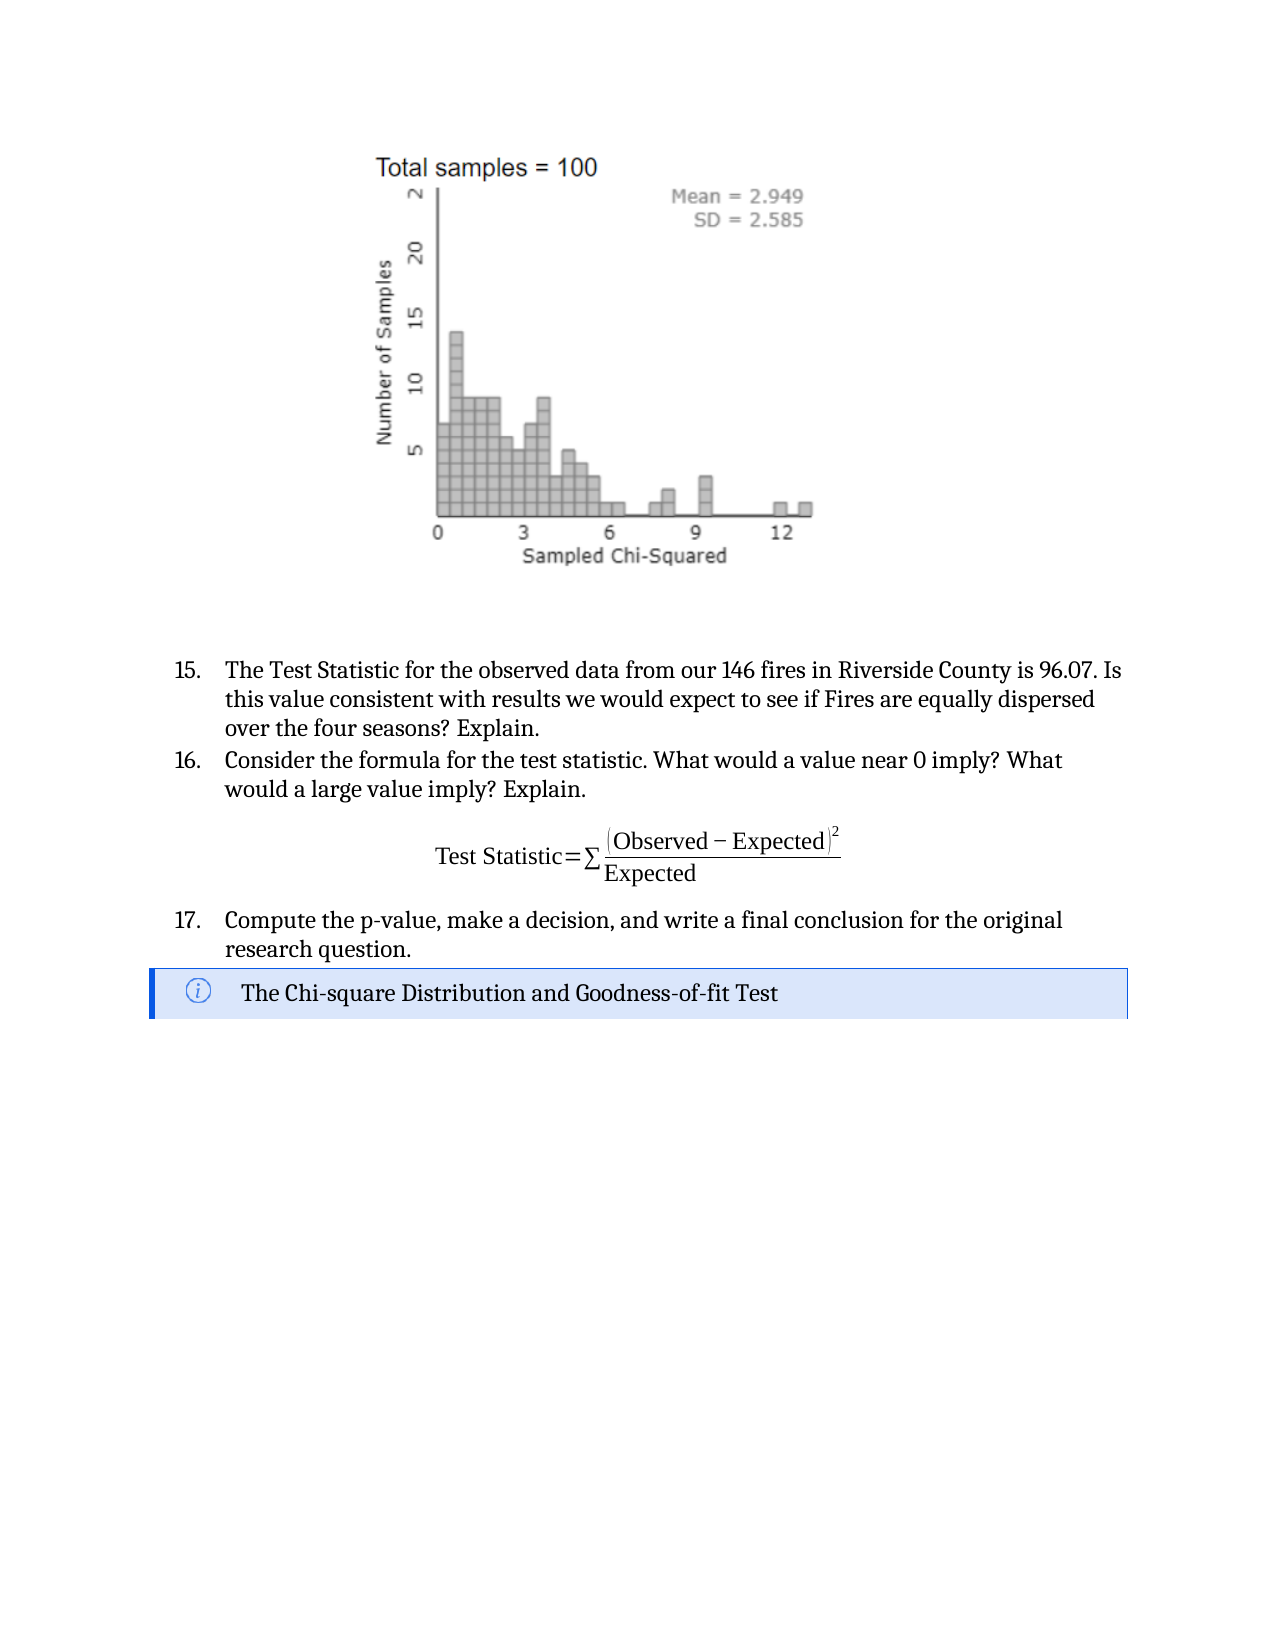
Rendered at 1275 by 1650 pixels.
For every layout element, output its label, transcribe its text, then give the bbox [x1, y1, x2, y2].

table_header [139, 150, 1114, 652]
picture [363, 150, 889, 591]
table_header The Chi-square Distribution and Goodness-of-fit Test [155, 969, 1127, 1019]
list Compute the p-value, make a decision, and write a final conclusion for the original research question. [175, 906, 1125, 964]
picture [186, 978, 211, 1003]
list Consider the formula for the test statistic. What would a value near 0 imply? What would a large value imply? Explain. [175, 746, 1125, 804]
list The Test Statistic for the observed data from our 146 fires in Riverside County is 96.07. Is this value consistent with results we would expect to see if Fires are equally dispersed over the four seasons? Explain. [175, 656, 1125, 742]
